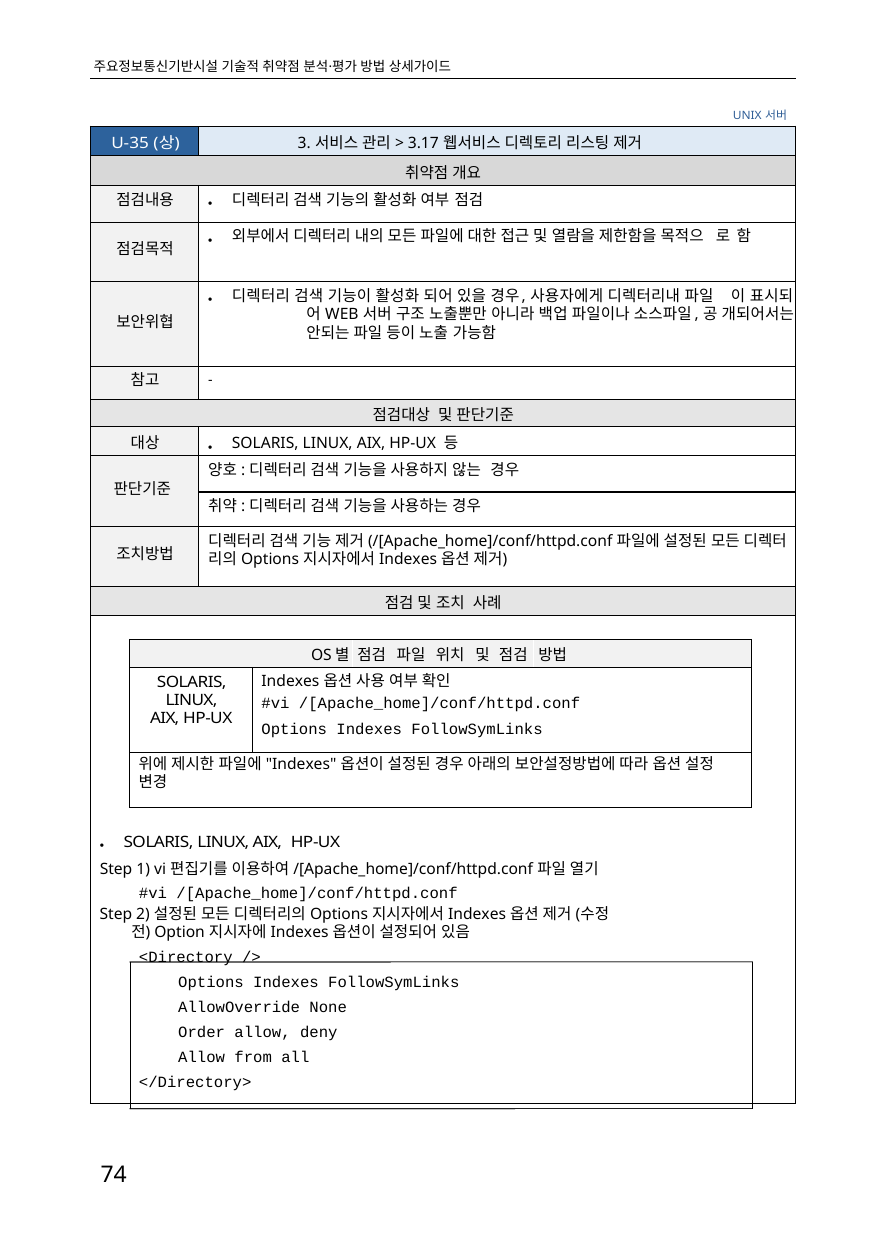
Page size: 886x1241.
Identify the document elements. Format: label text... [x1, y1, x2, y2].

table_cell 취약점 개요 [91, 156, 795, 185]
table_cell SOLARIS, LINUX, AIX, HP-UX Step 1) vi 편집기를 이용하여 /[Apache_home]/conf/httpd.conf 파일 열기 #vi /[Apache_home]/conf/httpd.conf Step 2) 설정된 모든 디렉터리의 Options 지시자에서 Indexes 옵션 제거 (수정 전) Option 지시자에 Indexes 옵션이 설정되어 있음 <Directory /> Options Indexes FollowSymLinks AllowOverride None Order allow, deny Allow from all </Directory> [91, 616, 795, 1103]
table_cell 취약 : 디렉터리 검색 기능을 사용하는 경우 [199, 493, 795, 526]
table_cell 대상 [91, 427, 198, 455]
table_cell 디렉터리 검색 기능 제거 (/[Apache_home]/conf/httpd.conf 파일에 설정된 모든 디렉터리의 Options 지시자에서 Indexes 옵션 제거) [199, 527, 795, 586]
table_cell 점검목적 [91, 223, 198, 281]
table_cell 점검대상 및 판단기준 [91, 400, 795, 426]
table_cell SOLARIS, LINUX, AIX, HP-UX 등 [199, 427, 795, 455]
table_header U-35 (상) [91, 127, 198, 155]
table_cell 참고 [91, 367, 198, 399]
table_cell 양호 : 디렉터리 검색 기능을 사용하지 않는 경우 [199, 456, 795, 491]
table_cell 외부에서 디렉터리 내의 모든 파일에 대한 접근 및 열람을 제한함을 목적으 로 함 [199, 223, 795, 281]
table_cell 점검내용 [91, 186, 198, 222]
table_cell 디렉터리 검색 기능이 활성화 되어 있을 경우, 사용자에게 디렉터리내 파일 이 표시되어 WEB 서버 구조 노출뿐만 아니라 백업 파일이나 소스파일, 공 개되어서는 안되는 파일 등이 노출 가능함 [199, 282, 795, 366]
table_header 3. 서비스 관리 > 3.17 웹서비스 디렉토리 리스팅 제거 [199, 127, 795, 155]
table_cell 디렉터리 검색 기능의 활성화 여부 점검 [199, 186, 795, 222]
table_cell 조치방법 [91, 527, 198, 586]
table_cell - [199, 367, 795, 399]
text UNIX 서버 [48, 107, 787, 123]
table_cell 보안위협 [91, 282, 198, 366]
table_cell 판단기준 [91, 456, 198, 526]
table_cell 점검 및 조치 사례 [91, 587, 795, 615]
